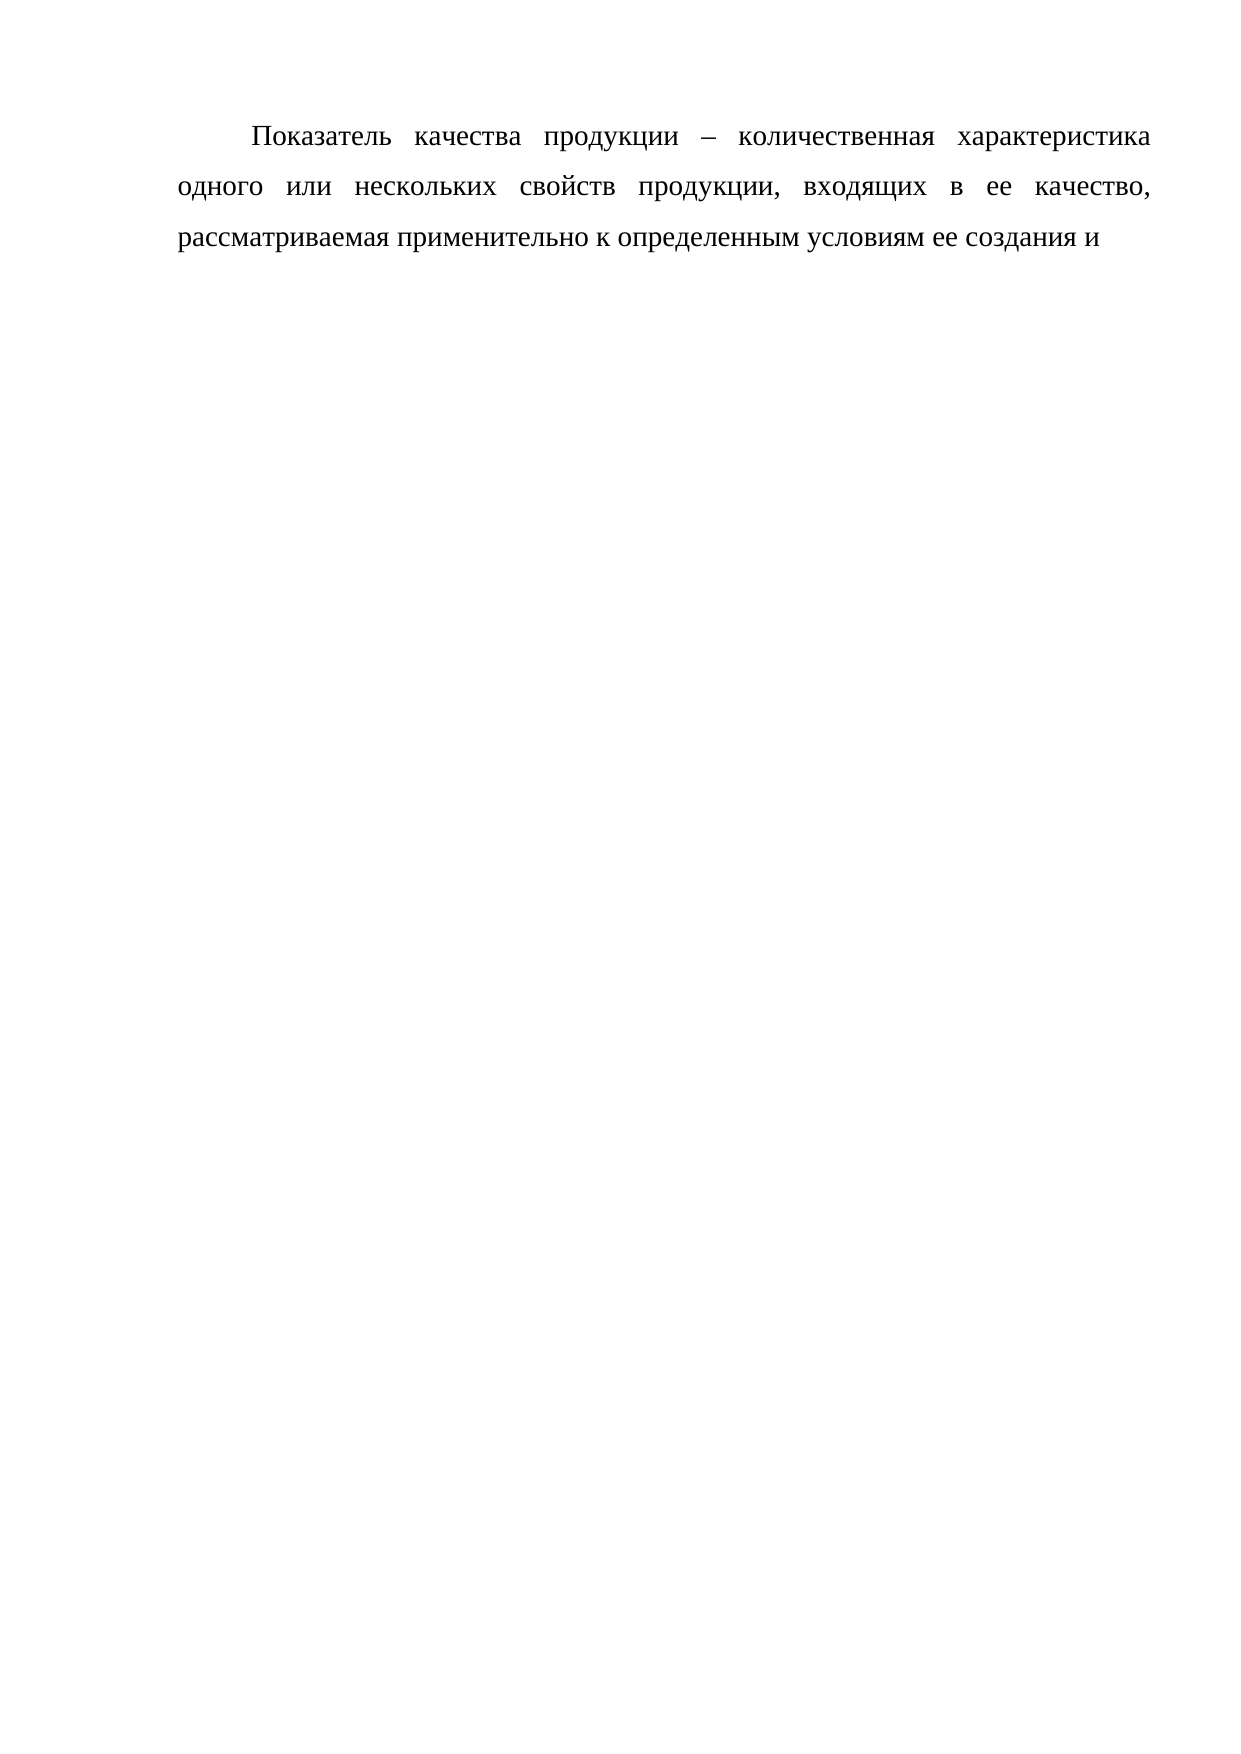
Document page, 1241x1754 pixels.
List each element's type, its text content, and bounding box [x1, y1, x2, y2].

text Показатель качества продукции – количественная характеристика одного или нескольких свойств продукции, входящих в ее качество, рассматриваемая применительно к определенным условиям ее создания и [177, 118, 1152, 252]
